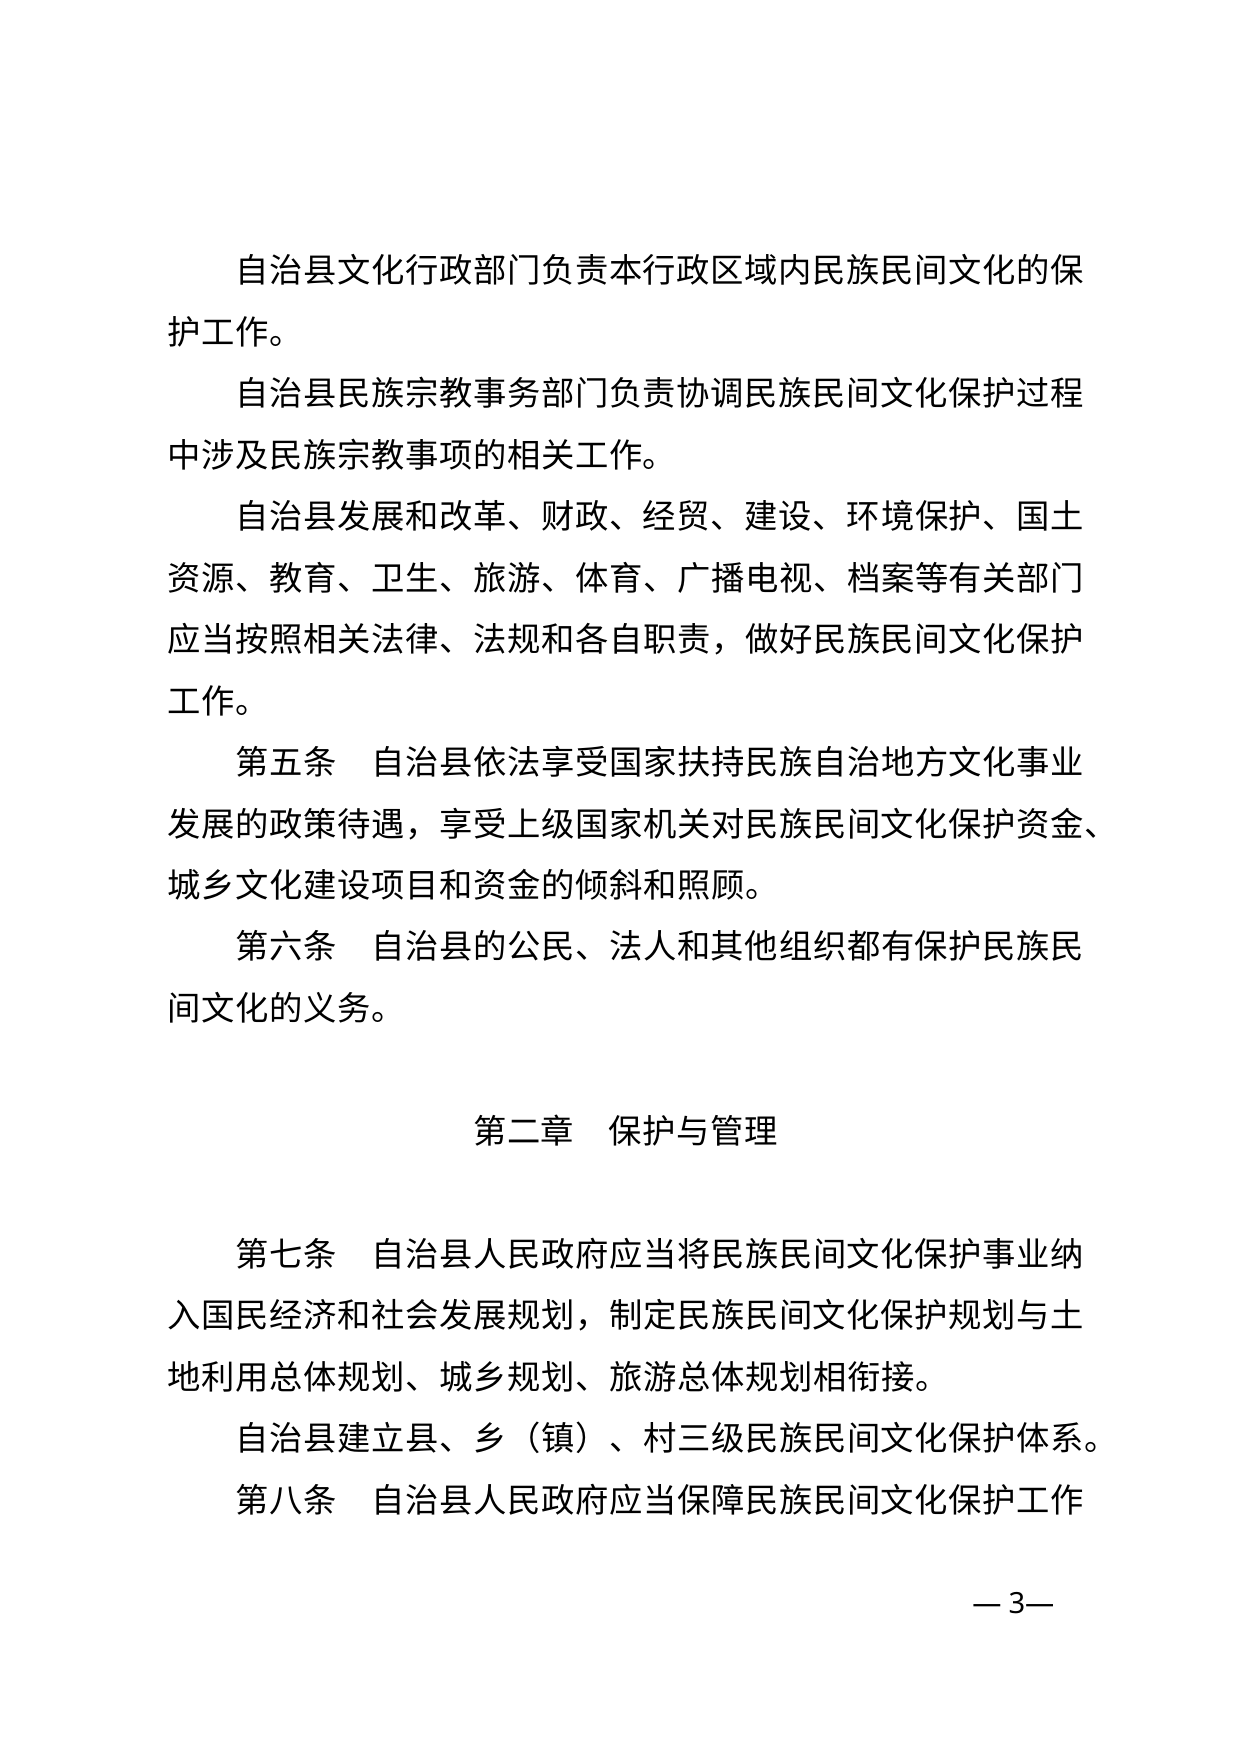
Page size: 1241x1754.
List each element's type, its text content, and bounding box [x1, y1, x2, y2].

text 第六条 自治县的公民、法人和其他组织都有保护民族民间文化的义务。 [168, 914, 1084, 1037]
text 自治县发展和改革、财政、经贸、建设、环境保护、国土资源、教育、卫生、旅游、体育、广播电视、档案等有关部门应当按照相关法律、法规和各自职责，做好民族民间文化保护工作。 [168, 483, 1084, 729]
text 第五条 自治县依法享受国家扶持民族自治地方文化事业发展的政策待遇，享受上级国家机关对民族民间文化保护资金、城乡文化建设项目和资金的倾斜和照顾。 [168, 729, 1084, 914]
text 第二章 保护与管理 [168, 1098, 1084, 1159]
text 自治县建立县、乡（镇）、村三级民族民间文化保护体系。 [168, 1405, 1084, 1467]
text 自治县文化行政部门负责本行政区域内民族民间文化的保护工作。 [168, 238, 1084, 361]
text 自治县民族宗教事务部门负责协调民族民间文化保护过程中涉及民族宗教事项的相关工作。 [168, 361, 1084, 483]
text 第七条 自治县人民政府应当将民族民间文化保护事业纳入国民经济和社会发展规划，制定民族民间文化保护规划与土地利用总体规划、城乡规划、旅游总体规划相衔接。 [168, 1221, 1084, 1405]
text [168, 1467, 1084, 1528]
